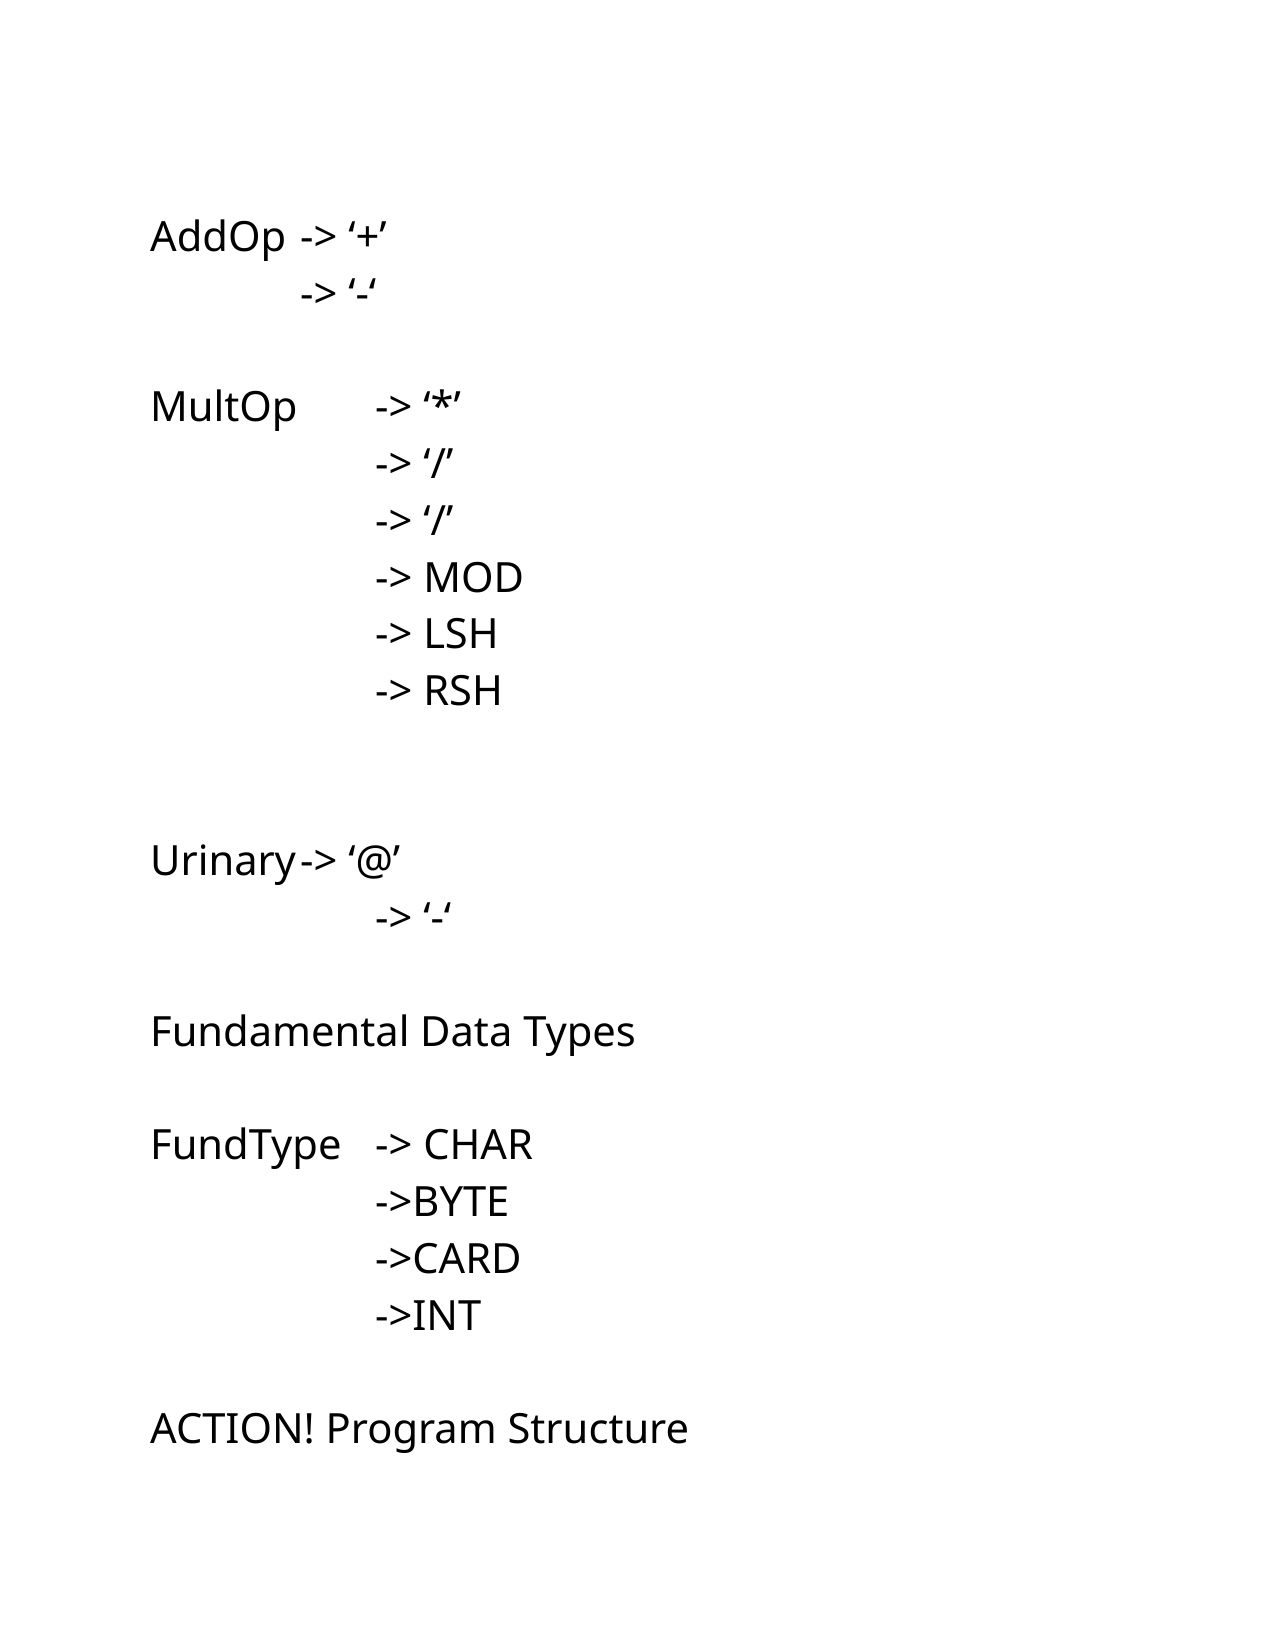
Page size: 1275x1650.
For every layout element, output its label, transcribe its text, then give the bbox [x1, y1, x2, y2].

text Urinary -> ‘@’ [150, 831, 1125, 888]
text -> ‘-‘ [225, 263, 1125, 320]
text -> ‘/’ [300, 491, 1125, 547]
text MultOp -> ‘*’ [150, 377, 1125, 434]
text -> LSH [300, 604, 1125, 661]
text ACTION! Program Structure [150, 1399, 1125, 1456]
text ->INT [300, 1285, 1125, 1342]
text ->BYTE [300, 1172, 1125, 1229]
text ->CARD [300, 1229, 1125, 1285]
text -> ‘/’ [300, 434, 1125, 491]
text AddOp -> ‘+’ [150, 207, 1125, 263]
text -> MOD [300, 547, 1125, 604]
text FundType -> CHAR [150, 1115, 1125, 1172]
text Fundamental Data Types [150, 1002, 1125, 1058]
text -> ‘-‘ [300, 888, 1125, 945]
text -> RSH [300, 661, 1125, 718]
